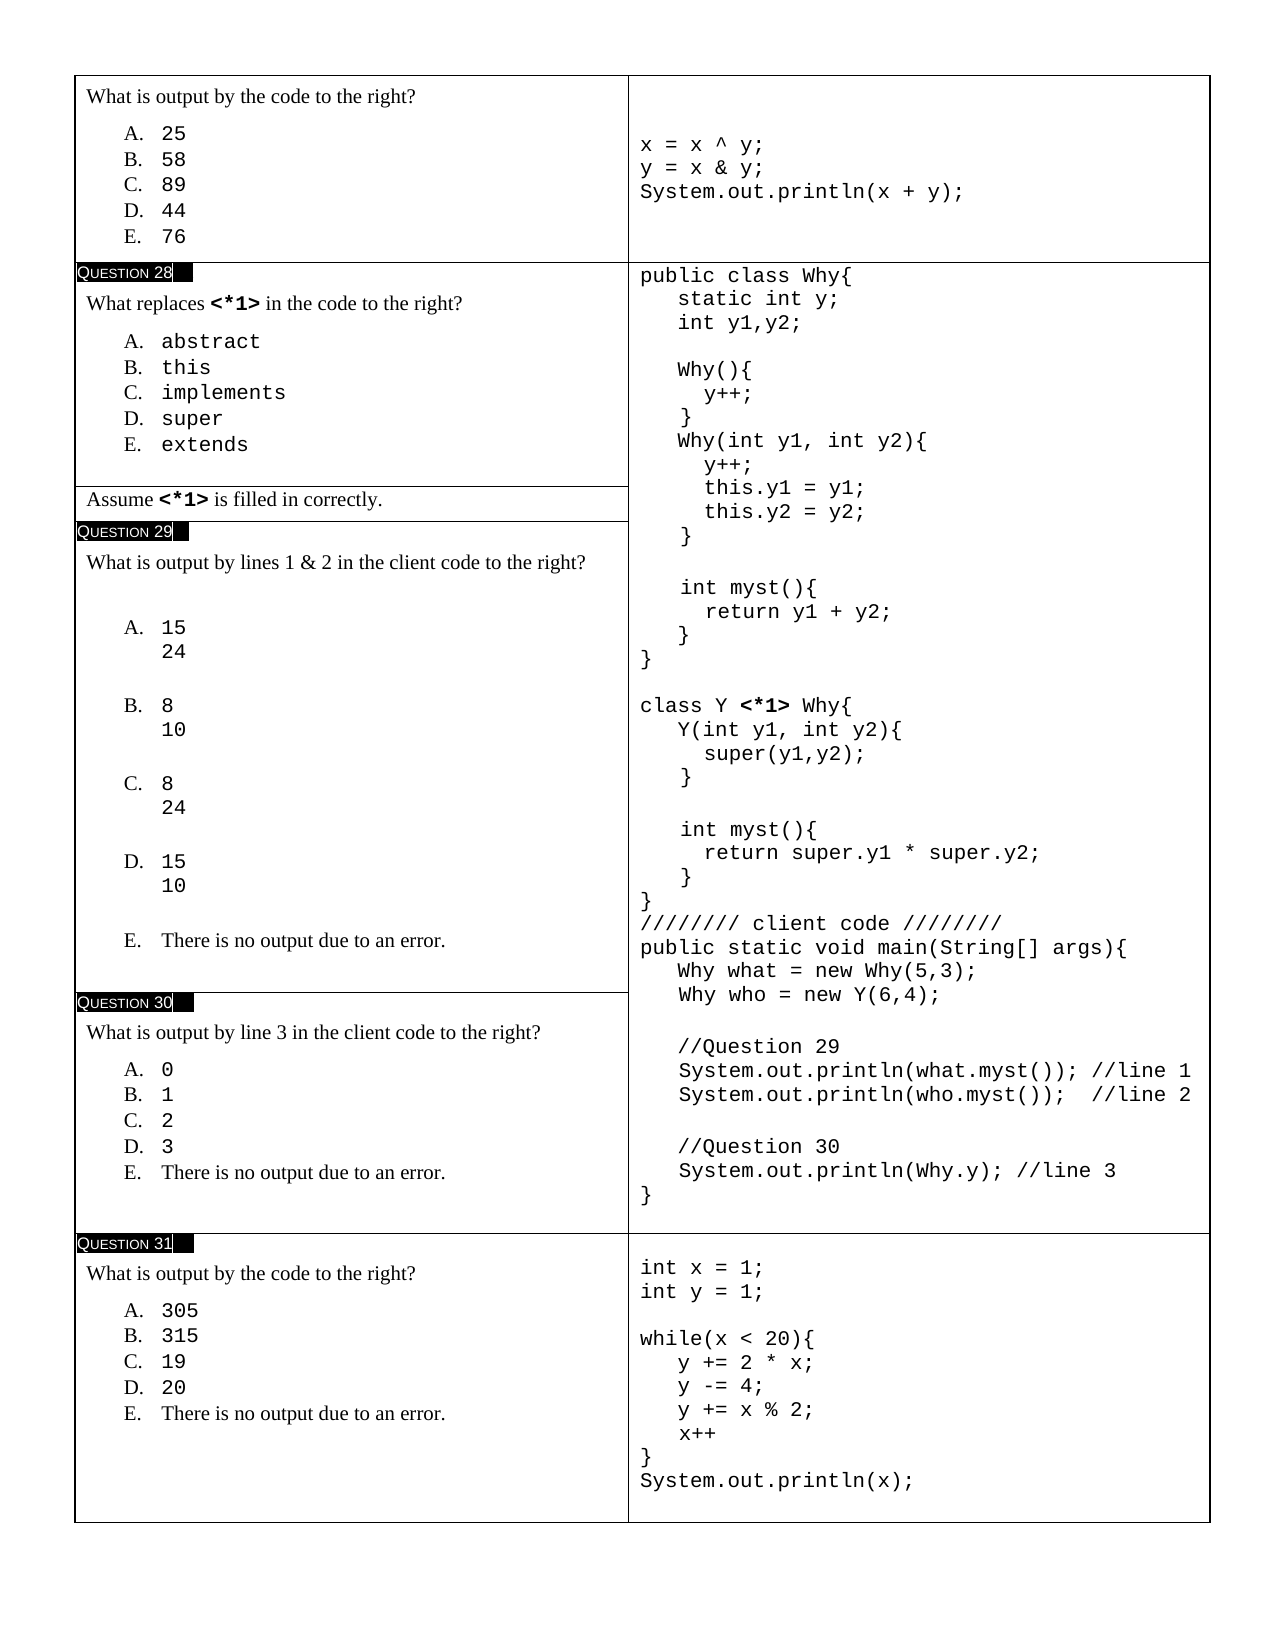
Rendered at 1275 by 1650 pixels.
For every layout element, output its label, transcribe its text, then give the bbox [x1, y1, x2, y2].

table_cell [76, 76, 628, 262]
table_cell Question 30 xx What is output by line 3 in the client code to the right? 0 1 2 3 There is no output due to an error. [76, 993, 628, 1232]
table_cell Question 28 xx What replaces <*1> in the code to the right? abstract this implements super extends [76, 263, 628, 486]
table_cell Question 31 xx What is output by the code to the right? 305 315 19 20 There is no output due to an error. [76, 1234, 628, 1522]
table_cell Assume <*1> is filled in correctly. [76, 487, 628, 521]
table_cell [629, 76, 1209, 262]
table_cell Question 29xx What is output by lines 1 & 2 in the client code to the right? 15 24 8 10 8 24 15 10 There is no output due to an error. [76, 522, 628, 992]
table_cell int x = 1; int y = 1; while(x < 20){ y += 2 * x; y -= 4; y += x % 2; x++ } System.out.println(x); [629, 1234, 1209, 1522]
table_cell public class Why{ static int y; int y1,y2; Why(){ y++; } Why(int y1, int y2){ y++; this.y1 = y1; this.y2 = y2; } int myst(){ return y1 + y2; } } class Y <*1> Why{ Y(int y1, int y2){ super(y1,y2); } int myst(){ return super.y1 * super.y2; } } //////// client code //////// public static void main(String[] args){ Why what = new Why(5,3); Why who = new Y(6,4); //Question 29 System.out.println(what.myst()); //line 1 System.out.println(who.myst()); //line 2 //Question 30 System.out.println(Why.y); //line 3 } [629, 263, 1209, 1232]
